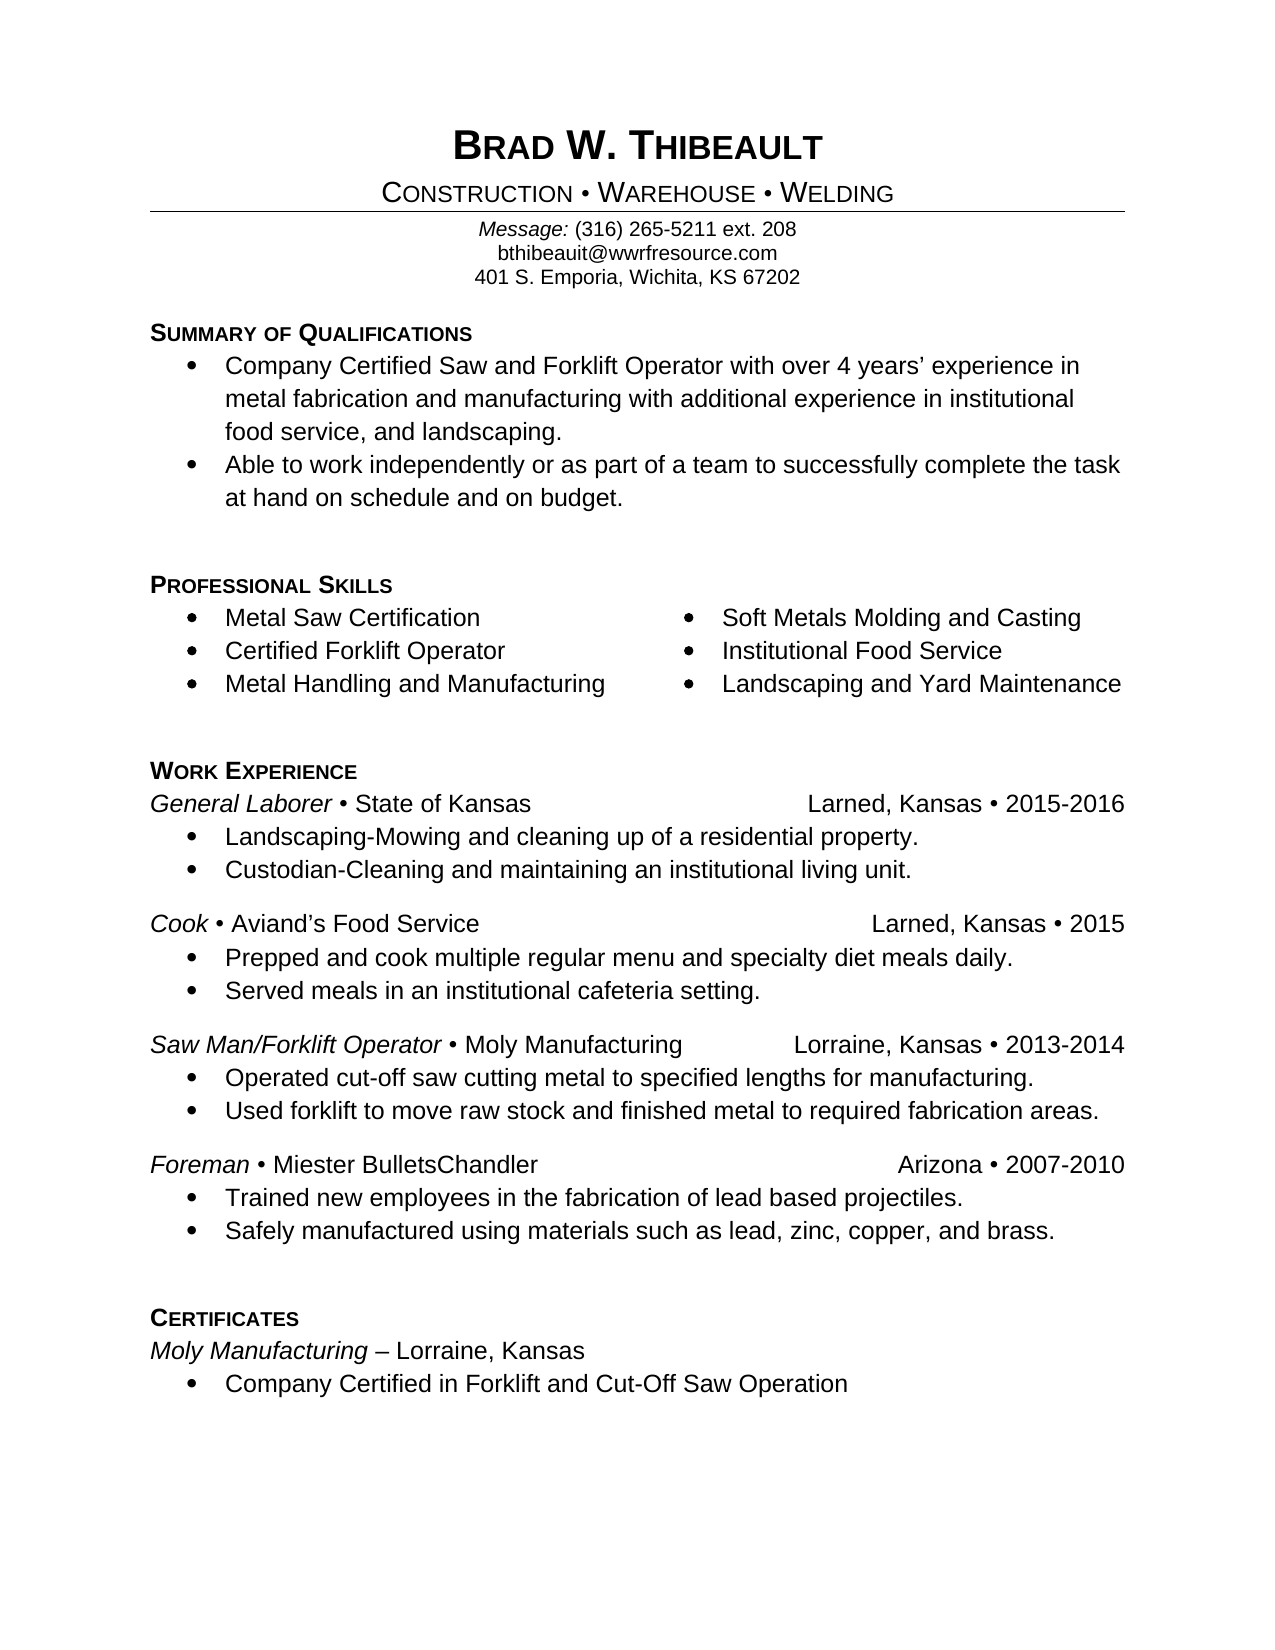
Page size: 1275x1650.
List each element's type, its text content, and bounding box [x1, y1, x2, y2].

list Trained new employees in the fabrication of lead based projectiles. [187, 1183, 1125, 1212]
list Company Certified Saw and Forklift Operator with over 4 years’ experience in metal fabrication and manufacturing with additional experience in institutional food service, and landscaping. [187, 351, 1125, 446]
list Prepped and cook multiple regular menu and specialty diet meals daily. [187, 943, 1125, 971]
list Used forklift to move raw stock and finished metal to required fabrication areas. [187, 1096, 1125, 1125]
list Institutional Food Service [684, 636, 1125, 665]
list Safely manufactured using materials such as lead, zinc, copper, and brass. [187, 1216, 1125, 1245]
text Cook Aviand’s Food Service Larned, Kansas 2015 [150, 909, 1125, 938]
list Able to work independently or as part of a team to successfully complete the task at hand on schedule and on budget. [187, 450, 1125, 512]
text Foreman Miester BulletsChandler Arizona 2007-2010 [150, 1150, 1125, 1179]
list Landscaping-Mowing and cleaning up of a residential property. [187, 822, 1125, 851]
text Saw Man/Forklift Operator Moly Manufacturing Lorraine, Kansas 2013-2014 [150, 1030, 1125, 1058]
text Summary of Qualifications [150, 318, 1125, 347]
text General Laborer State of Kansas Larned, Kansas 2015-2016 [150, 789, 1125, 818]
text Certificates [150, 1303, 1125, 1332]
text Message: (316) 265-5211 ext. 208 [150, 217, 1125, 241]
list Custodian-Cleaning and maintaining an institutional living unit. [187, 856, 1125, 884]
list Certified Forklift Operator [187, 636, 628, 665]
text Construction Warehouse Welding [150, 175, 1125, 211]
text Work Experience [150, 756, 1125, 785]
list Company Certified in Forklift and Cut-Off Saw Operation [187, 1369, 1125, 1398]
text bthibeauit@wwrfresource.com [150, 241, 1125, 265]
list Operated cut-off saw cutting metal to specified lengths for manufacturing. [187, 1063, 1125, 1092]
list Served meals in an institutional cafeteria setting. [187, 976, 1125, 1004]
list Metal Saw Certification [187, 603, 628, 632]
list Soft Metals Molding and Casting [684, 603, 1125, 632]
list Landscaping and Yard Maintenance [684, 669, 1125, 698]
text Professional Skills [150, 570, 1125, 599]
text Moly Manufacturing – Lorraine, Kansas [150, 1336, 1125, 1365]
text 401 S. Emporia, Wichita, KS 67202 [150, 265, 1125, 289]
text Brad W. Thibeault [150, 120, 1125, 168]
list Metal Handling and Manufacturing [187, 669, 638, 698]
